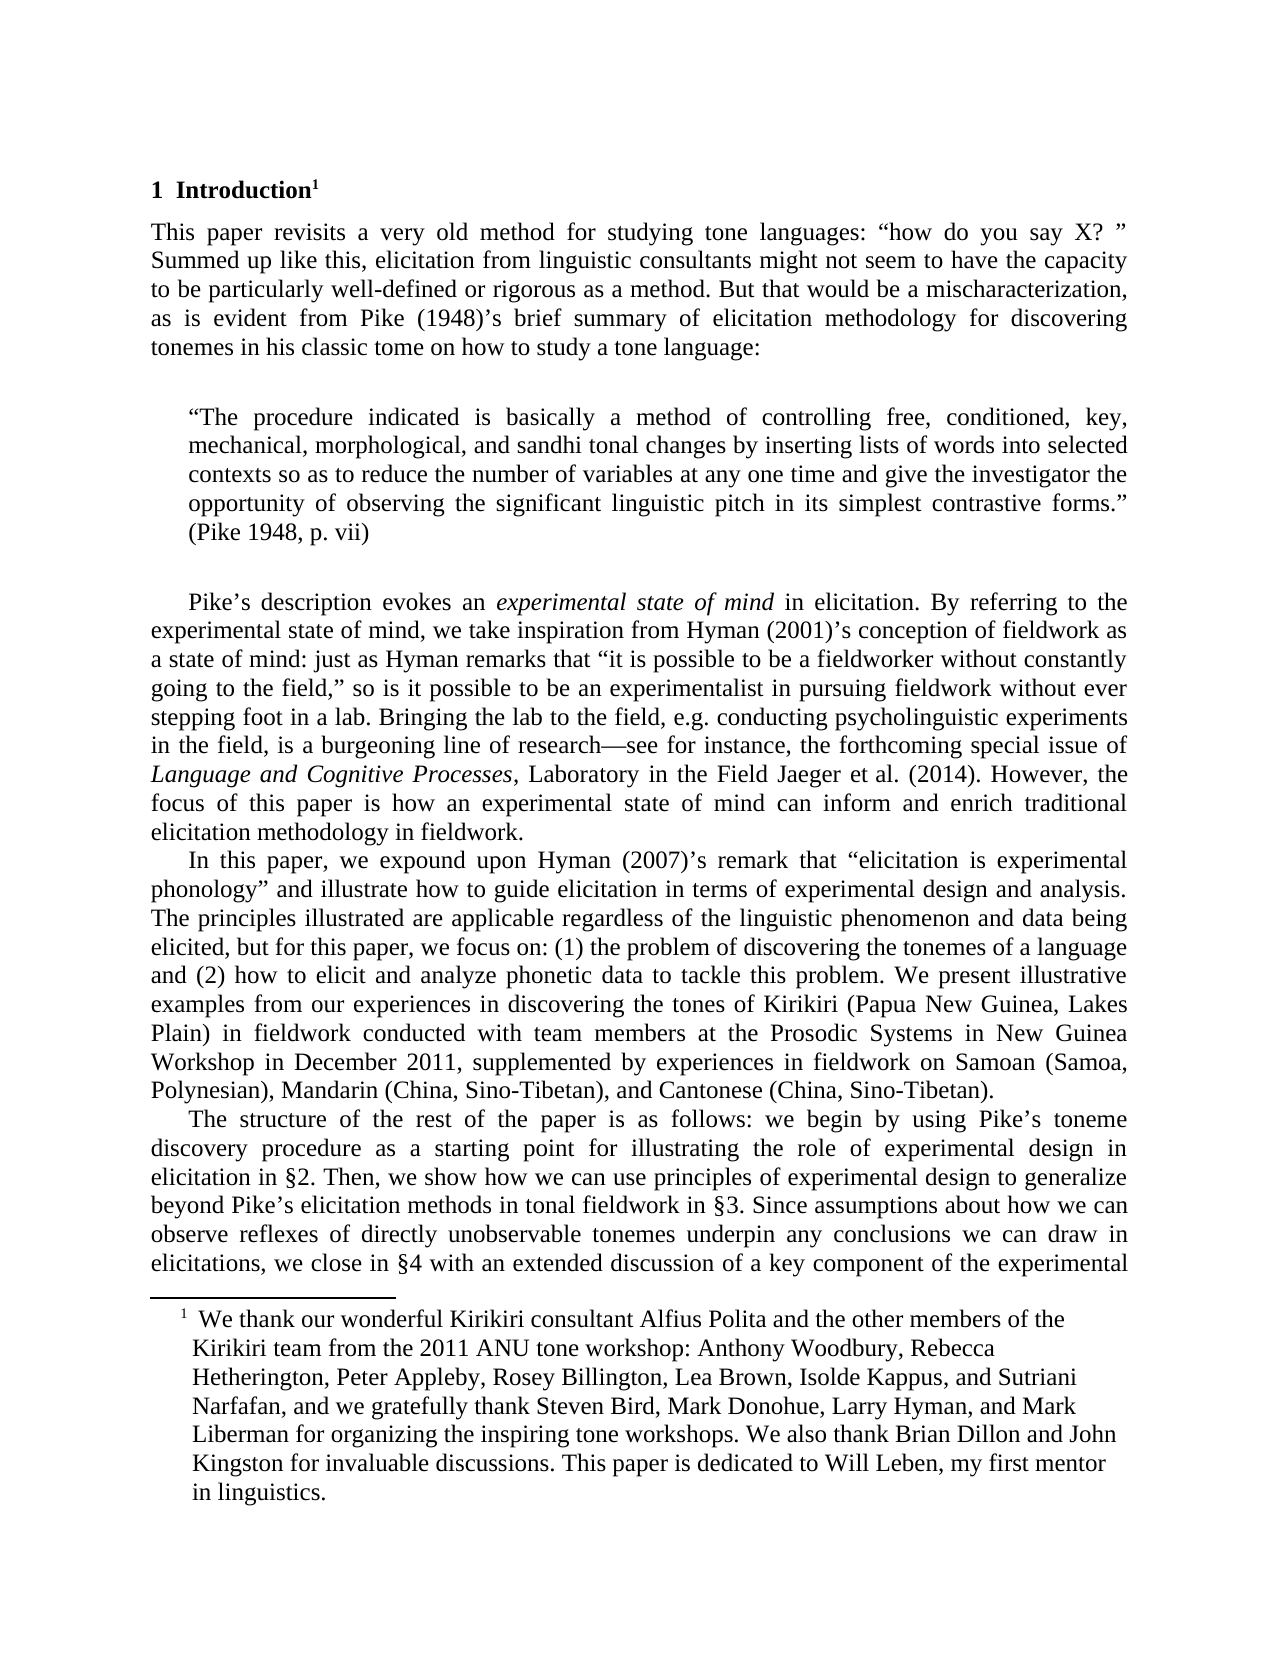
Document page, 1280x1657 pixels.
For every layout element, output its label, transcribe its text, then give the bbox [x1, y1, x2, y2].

text “The procedure indicated is basically a method of controlling free, conditioned, key, mechanical, morphological, and sandhi tonal changes by inserting lists of words into selected contexts so as to reduce the number of variables at any one time and give the investigator the opportunity of observing the significant linguistic pitch in its simplest contrastive forms.” (Pike 1948, p. vii) [188, 402, 1129, 546]
text This paper revisits a very old method for studying tone languages: “how do you say X? ” Summed up like this, elicitation from linguistic consultants might not seem to have the capacity to be particularly well-defined or rigorous as a method. But that would be a mischaracterization, as is evident from Pike (1948)’s brief summary of elicitation methodology for discovering tonemes in his classic tome on how to study a tone language: [151, 217, 1129, 361]
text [151, 1104, 1129, 1277]
text In this paper, we expound upon Hyman (2007)’s remark that “elicitation is experimental phonology” and illustrate how to guide elicitation in terms of experimental design and analysis. The principles illustrated are applicable regardless of the linguistic phenomenon and data being elicited, but for this paper, we focus on: (1) the problem of discovering the tonemes of a language and (2) how to elicit and analyze phonetic data to tackle this problem. We present illustrative examples from our experiences in discovering the tones of Kirikiri (Papua New Guinea, Lakes Plain) in fieldwork conducted with team members at the Prosodic Systems in New Guinea Workshop in December 2011, supplemented by experiences in fieldwork on Samoan (Samoa, Polynesian), Mandarin (China, Sino-Tibetan), and Cantonese (China, Sino-Tibetan). [151, 846, 1129, 1104]
subtitle 1 Introduction [151, 176, 1129, 204]
text Pike’s description evokes an experimental state of mind in elicitation. By referring to the experimental state of mind, we take inspiration from Hyman (2001)’s conception of fieldwork as a state of mind: just as Hyman remarks that “it is possible to be a fieldworker without constantly going to the field,” so is it possible to be an experimentalist in pursuing fieldwork without ever stepping foot in a lab. Bringing the lab to the field, e.g. conducting psycholinguistic experiments in the field, is a burgeoning line of research—see for instance, the forthcoming special issue of Language and Cognitive Processes, Laboratory in the Field Jaeger et al. (2014). However, the focus of this paper is how an experimental state of mind can inform and enrich traditional elicitation methodology in fieldwork. [151, 587, 1129, 846]
